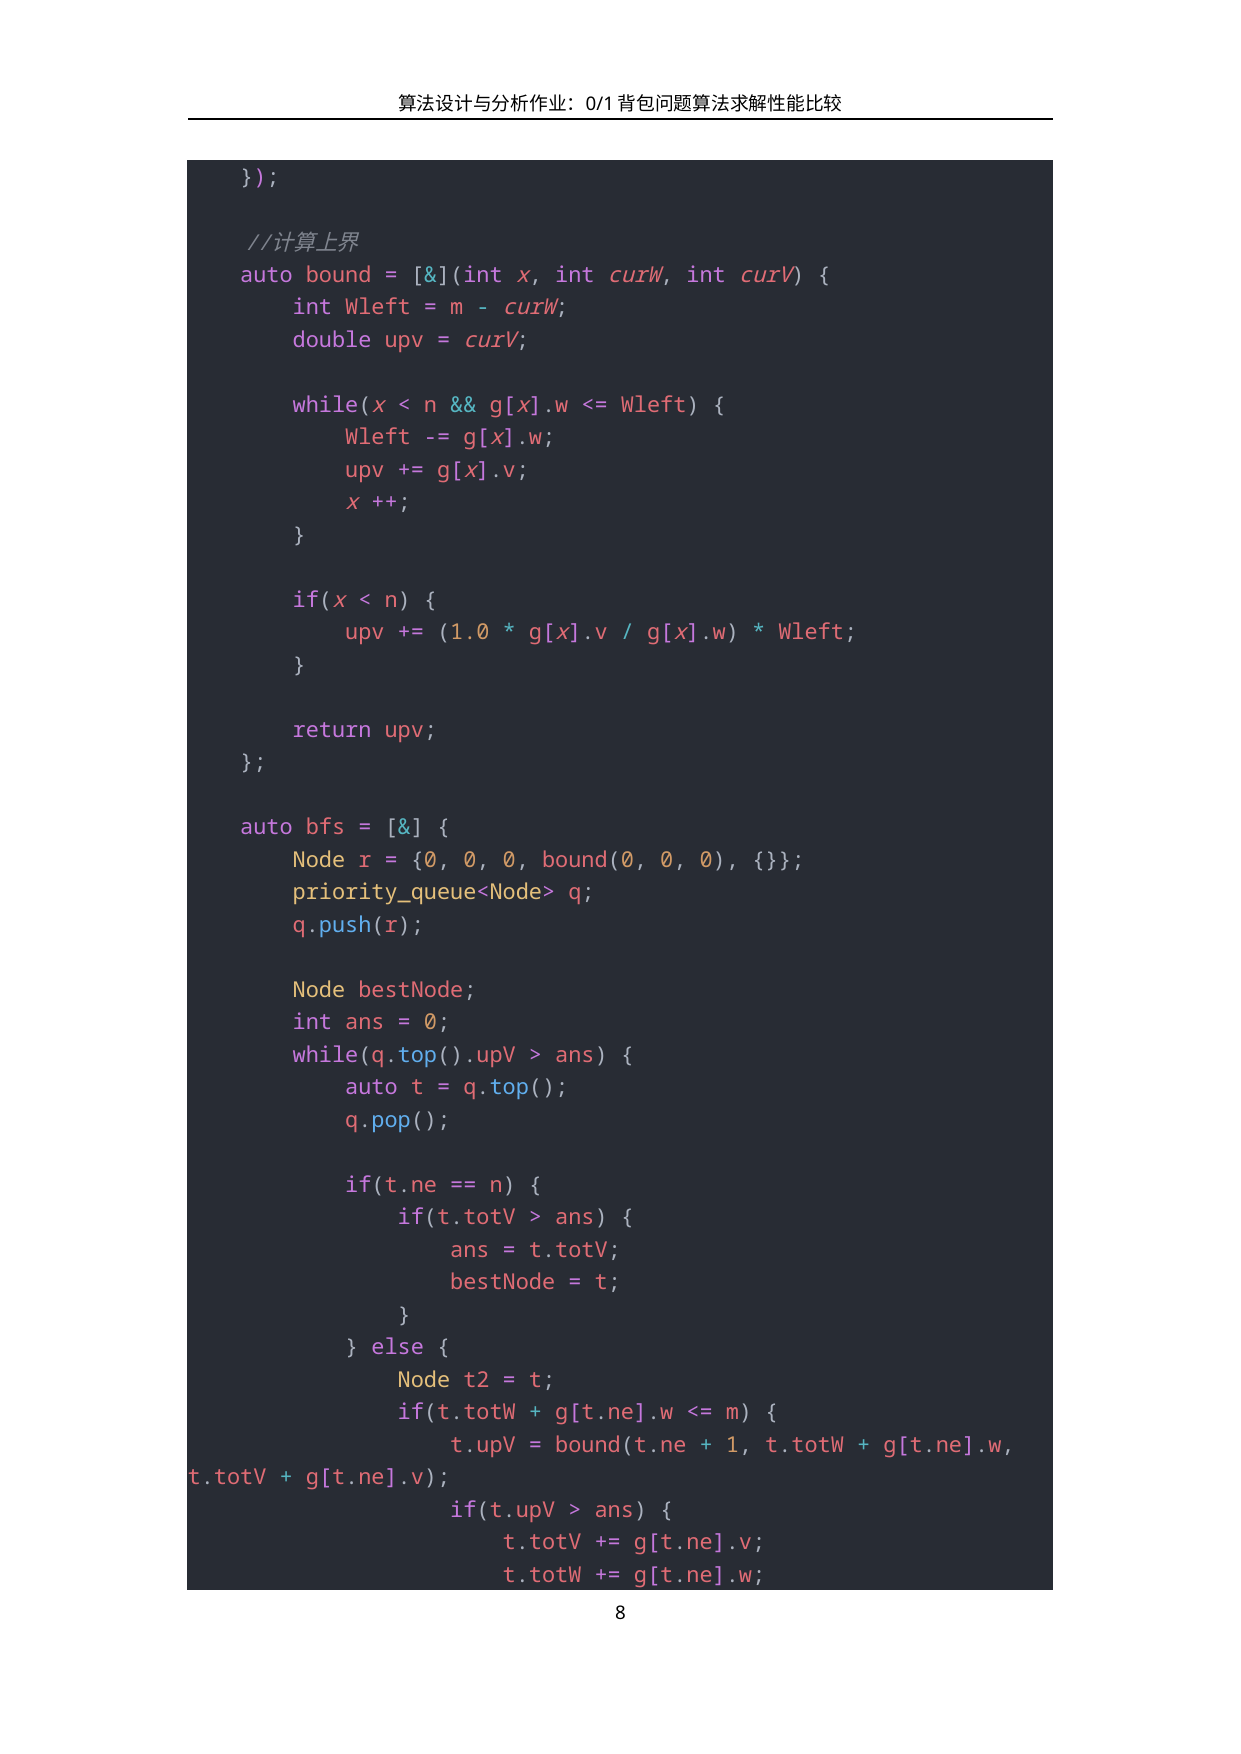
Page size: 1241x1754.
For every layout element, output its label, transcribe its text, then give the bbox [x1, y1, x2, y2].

text auto bound = [&](int x, int curW, int curV) { [187, 257, 1053, 290]
text } [187, 1297, 1053, 1330]
text ans = t.totV; [187, 1232, 1053, 1265]
text int Wleft = m - curW; [187, 290, 1053, 322]
text Node bestNode; [187, 972, 1053, 1005]
text int ans = 0; [187, 1005, 1053, 1037]
text if(x < n) { [187, 582, 1053, 615]
text if(t.ne == n) { [187, 1167, 1053, 1200]
text t.upV = bound(t.ne + 1, t.totW + g[t.ne].w, t.totV + g[t.ne].v); [187, 1427, 1053, 1492]
text if(t.upV > ans) { [187, 1492, 1053, 1525]
text auto t = q.top(); [187, 1070, 1053, 1102]
text //计算上界 [187, 225, 1053, 257]
text priority_queue<Node> q; [187, 875, 1053, 907]
text return upv; [187, 712, 1053, 745]
text } else { [187, 1330, 1053, 1362]
text } [187, 517, 1053, 550]
text q.pop(); [187, 1102, 1053, 1135]
text upv += (1.0 * g[x].v / g[x].w) * Wleft; [187, 615, 1053, 647]
text double upv = curV; [187, 322, 1053, 355]
text t.totV += g[t.ne].v; [187, 1525, 1053, 1557]
text }; [187, 745, 1053, 777]
text Wleft -= g[x].w; [187, 420, 1053, 452]
text if(t.totW + g[t.ne].w <= m) { [187, 1395, 1053, 1427]
text while(x < n && g[x].w <= Wleft) { [187, 387, 1053, 420]
text Node r = {0, 0, 0, bound(0, 0, 0), {}}; [187, 842, 1053, 875]
text if(t.totV > ans) { [187, 1200, 1053, 1232]
text bestNode = t; [187, 1265, 1053, 1297]
text } [187, 647, 1053, 680]
text t.totW += g[t.ne].w; [187, 1557, 1053, 1590]
text Node t2 = t; [187, 1362, 1053, 1395]
text x ++; [187, 485, 1053, 517]
text upv += g[x].v; [187, 452, 1053, 485]
text auto bfs = [&] { [187, 810, 1053, 842]
text while(q.top().upV > ans) { [187, 1037, 1053, 1070]
text }); [187, 160, 1053, 192]
text q.push(r); [187, 907, 1053, 940]
